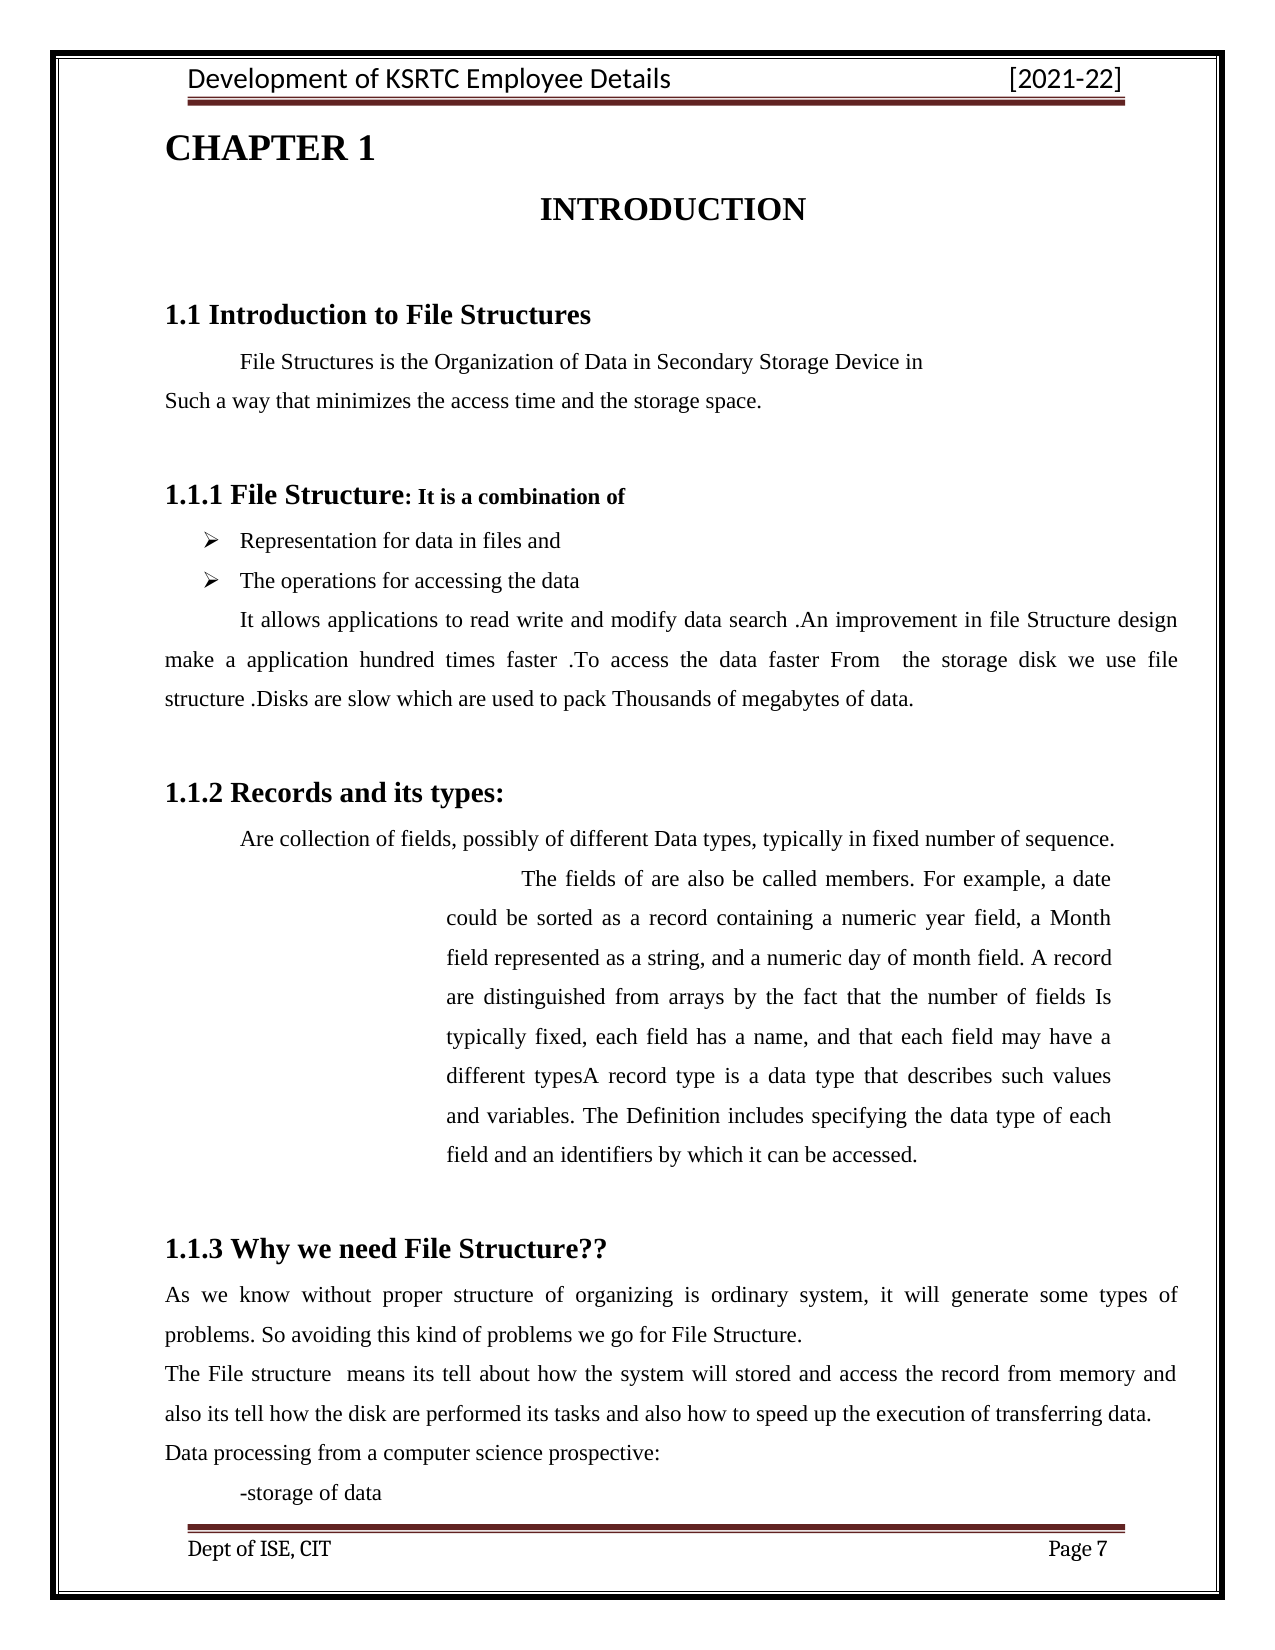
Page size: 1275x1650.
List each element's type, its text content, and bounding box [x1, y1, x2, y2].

text File Structures is the Organization of Data in Secondary Storage Device in [164, 348, 1179, 374]
text Are collection of fields, possibly of different Data types, typically in fixed number of sequence. [164, 825, 1179, 852]
text -storage of data [164, 1479, 1179, 1505]
text The fields of are also be called members. For example, a date could be sorted as a record containing a numeric year field, a Month field represented as a string, and a numeric day of month field. A record are distinguished from arrays by the fact that the number of fields Is typically fixed, each field has a name, and that each field may have a different typesA record type is a data type that describes such values and variables. The Definition includes specifying the data type of each field and an identifiers by which it can be accessed. [446, 865, 1113, 1168]
text INTRODUCTION [464, 190, 1113, 228]
text It allows applications to read write and modify data search .An improvement in file Structure design make a application hundred times faster .To access the data faster From the storage disk we use file structure .Disks are slow which are used to pack Thousands of megabytes of data. [164, 606, 1179, 712]
text 1.1 Introduction to File Structures [164, 297, 1179, 331]
text As we know without proper structure of organizing is ordinary system, it will generate some types of problems. So avoiding this kind of problems we go for File Structure. [164, 1281, 1179, 1347]
list The operations for accessing the data [202, 567, 1179, 593]
text Such a way that minimizes the access time and the storage space. [164, 387, 1179, 414]
text CHAPTER 1 [164, 125, 1179, 168]
list Representation for data in files and [202, 527, 1179, 554]
text 1.1.3 Why we need File Structure?? [164, 1231, 1179, 1264]
text The File structure means its tell about how the system will stored and access the record from memory and also its tell how the disk are performed its tasks and also how to speed up the execution of transferring data. [164, 1360, 1179, 1426]
text Data processing from a computer science prospective: [164, 1439, 1179, 1466]
text 1.1.1 File Structure: It is a combination of [164, 477, 1179, 511]
text 1.1.2 Records and its types: [164, 775, 1179, 809]
